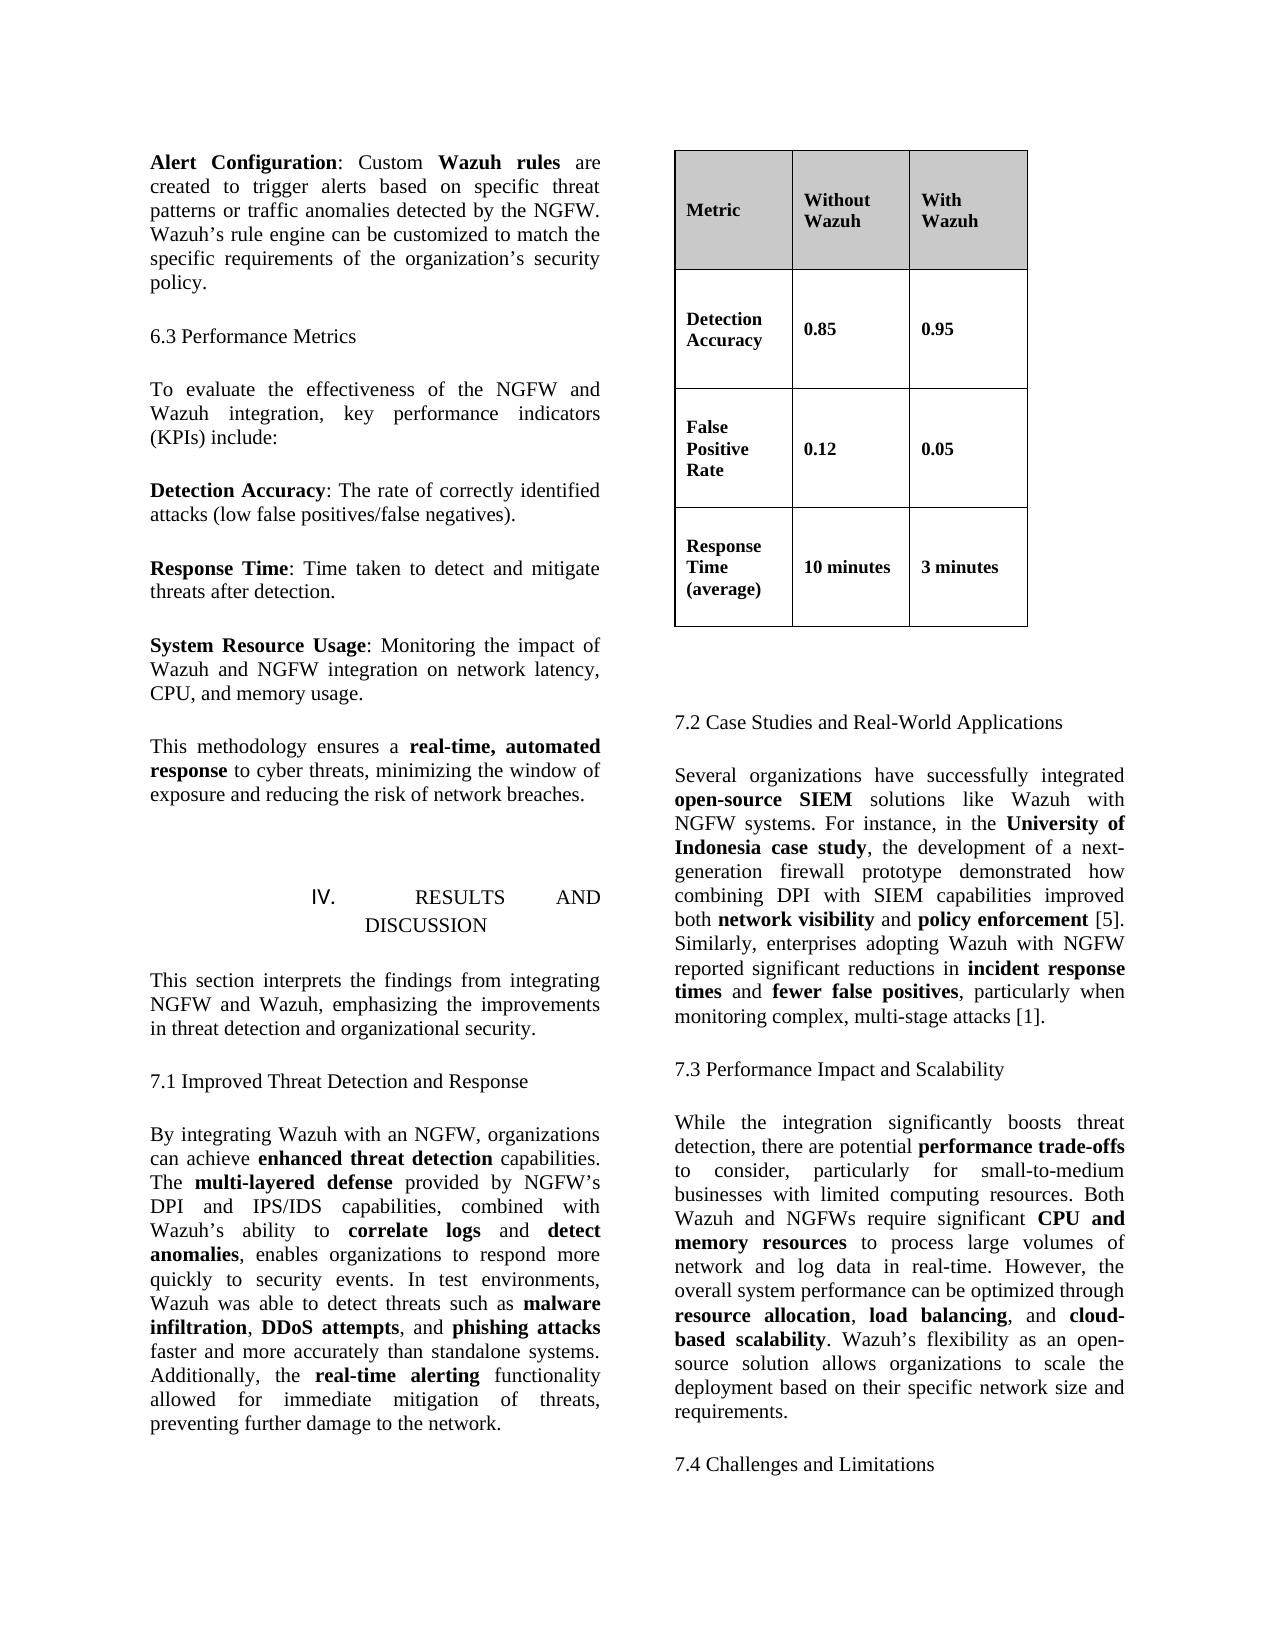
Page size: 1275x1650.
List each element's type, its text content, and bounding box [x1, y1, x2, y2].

text To evaluate the effectiveness of the NGFW and Wazuh integration, key performance indicators (KPIs) include: [150, 377, 601, 449]
text Alert Configuration: Custom Wazuh rules are created to trigger alerts based on specific threat patterns or traffic anomalies detected by the NGFW. Wazuh’s rule engine can be customized to match the specific requirements of the organization’s security policy. [150, 150, 601, 294]
table_cell 0.05 [910, 389, 1027, 507]
list RESULTS AND DISCUSSION [336, 882, 601, 938]
text Response Time: Time taken to detect and mitigate threats after detection. [150, 555, 601, 603]
text 7.2 Case Studies and Real-World Applications [674, 710, 1125, 734]
text By integrating Wazuh with an NGFW, organizations can achieve enhanced threat detection capabilities. The multi-layered defense provided by NGFW’s DPI and IPS/IDS capabilities, combined with Wazuh’s ability to correlate logs and detect anomalies, enables organizations to respond more quickly to security events. In test environments, Wazuh was able to detect threats such as malware infiltration, DDoS attempts, and phishing attacks faster and more accurately than standalone systems. Additionally, the real-time alerting functionality allowed for immediate mitigation of threats, preventing further damage to the network. [150, 1122, 601, 1435]
table_header Without Wazuh [793, 151, 909, 269]
text Several organizations have successfully integrated open-source SIEM solutions like Wazuh with NGFW systems. For instance, in the University of Indonesia case study, the development of a next-generation firewall prototype demonstrated how combining DPI with SIEM capabilities improved both network visibility and policy enforcement [5]. Similarly, enterprises adopting Wazuh with NGFW reported significant reductions in incident response times and fewer false positives, particularly when monitoring complex, multi-stage attacks [1]. [674, 763, 1125, 1028]
text Detection Accuracy: The rate of correctly identified attacks (low false positives/false negatives). [150, 478, 601, 526]
table_cell 0.95 [910, 270, 1027, 388]
table_cell Response Time (average) [676, 508, 792, 626]
table_cell 3 minutes [910, 508, 1027, 626]
text This methodology ensures a real-time, automated response to cyber threats, minimizing the window of exposure and reducing the risk of network breaches. [150, 734, 601, 806]
text This section interprets the findings from integrating NGFW and Wazuh, emphasizing the improvements in threat detection and organizational security. [150, 967, 601, 1040]
text While the integration significantly boosts threat detection, there are potential performance trade-offs to consider, particularly for small-to-medium businesses with limited computing resources. Both Wazuh and NGFWs require significant CPU and memory resources to process large volumes of network and log data in real-time. However, the overall system performance can be optimized through resource allocation, load balancing, and cloud-based scalability. Wazuh’s flexibility as an open-source solution allows organizations to scale the deployment based on their specific network size and requirements. [674, 1110, 1125, 1423]
table_header With Wazuh [910, 151, 1027, 269]
table_cell Detection Accuracy [676, 270, 792, 388]
table_header Metric [676, 151, 792, 269]
text 7.4 Challenges and Limitations [674, 1452, 1125, 1476]
text 7.1 Improved Threat Detection and Response [150, 1069, 601, 1093]
table_cell 0.12 [793, 389, 909, 507]
text 7.3 Performance Impact and Scalability [674, 1057, 1125, 1081]
text System Resource Usage: Monitoring the impact of Wazuh and NGFW integration on network latency, CPU, and memory usage. [150, 633, 601, 705]
table_cell 0.85 [793, 270, 909, 388]
text 6.3 Performance Metrics [150, 323, 601, 348]
table_cell False Positive Rate [676, 389, 792, 507]
table_cell 10 minutes [793, 508, 909, 626]
